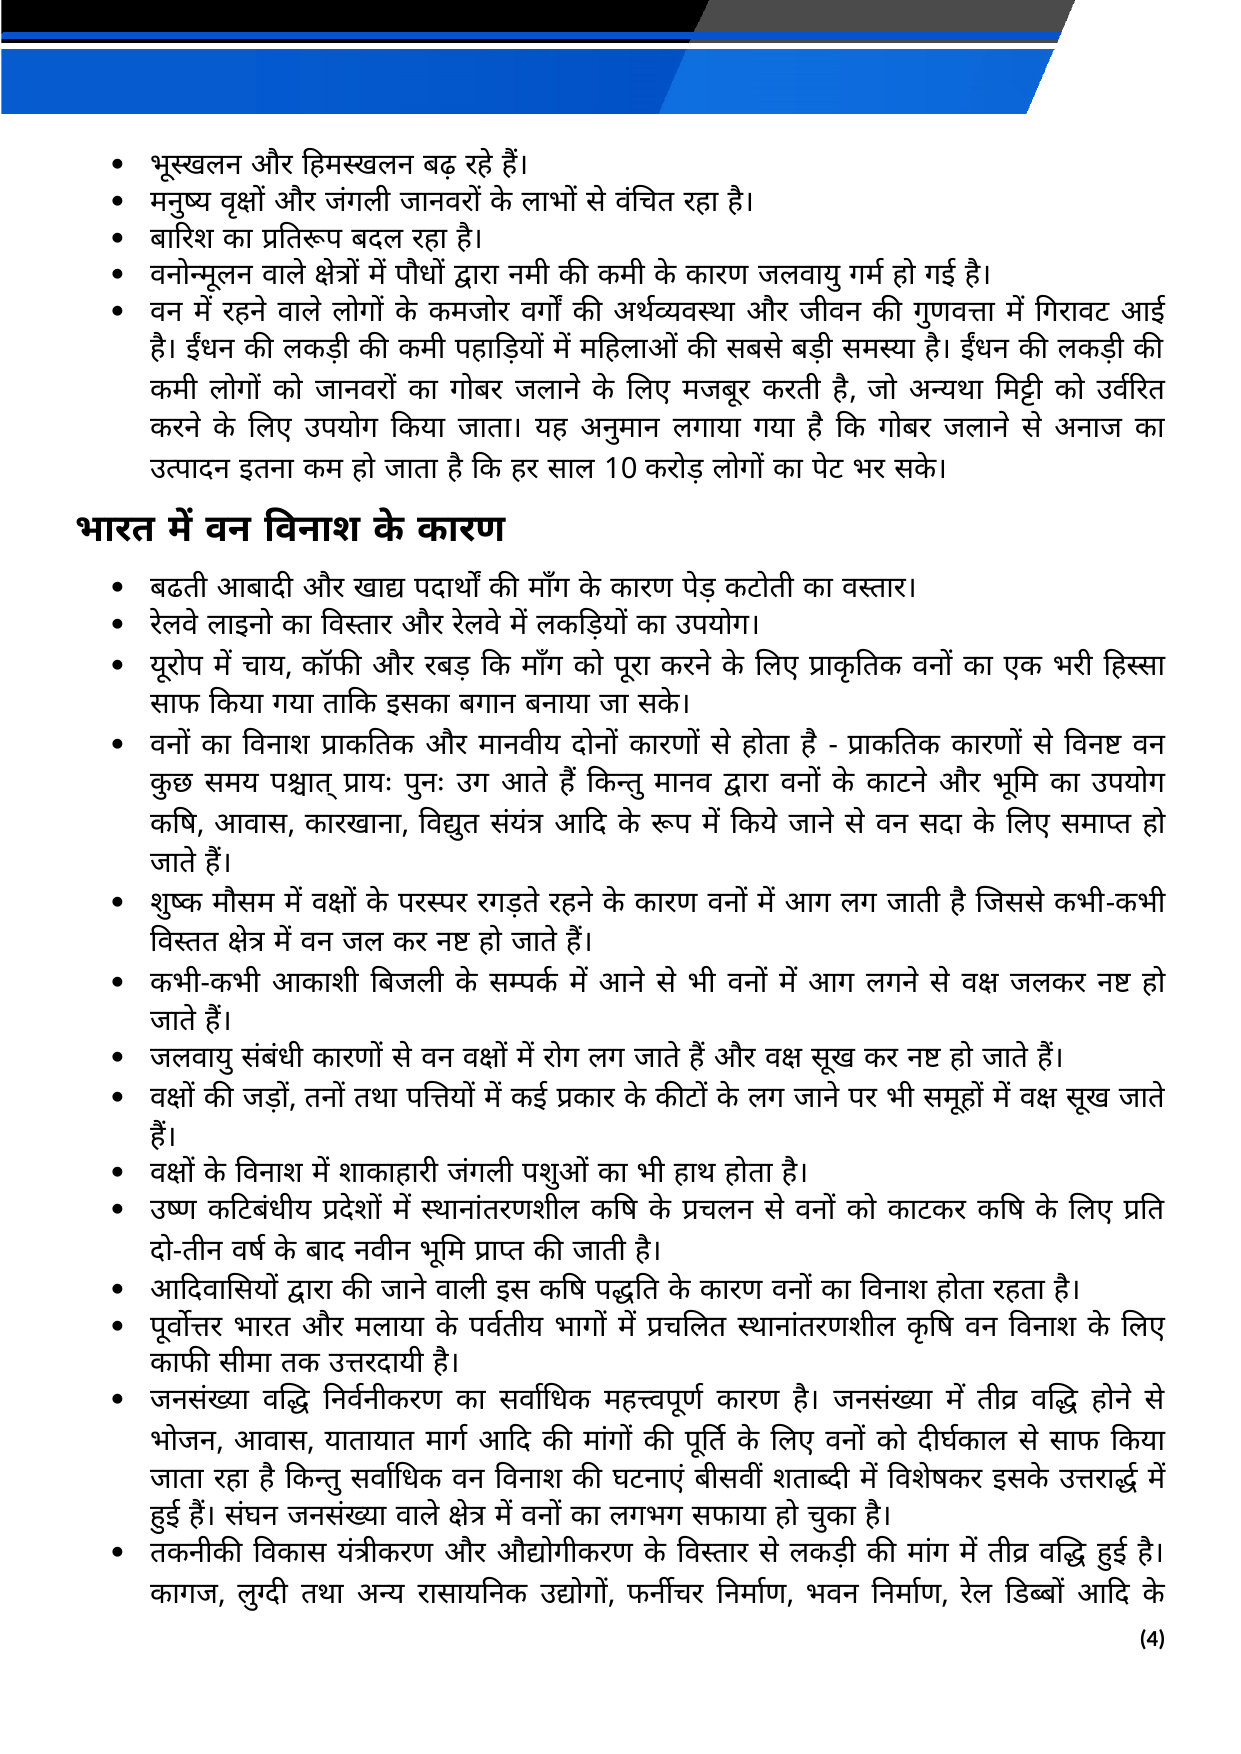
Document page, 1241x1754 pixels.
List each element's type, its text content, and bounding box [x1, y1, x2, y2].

list वक्षों की जड़ों, तनों तथा पत्तियों में कई प्रकार के कीटों के लग जाने पर भी समूहों में वक्ष सूख जाते हैं। [112, 1077, 1165, 1153]
list जलवायु संबंधी कारणों से वन वक्षों में रोग लग जाते हैं और वक्ष सूख कर नष्ट हो जाते हैं। [112, 1040, 1165, 1074]
list बढती आबादी और खाद्य पदार्थों की माँग के कारण पेड़ कटोती का वस्तार। [112, 571, 1165, 605]
list भूस्खलन और हिमस्खलन बढ़ रहे हैं। [112, 148, 1165, 182]
list वनोन्मूलन वाले क्षेत्रों में पौधों द्वारा नमी की कमी के कारण जलवायु गर्म हो गई है। [183, 258, 1165, 292]
list जनसंख्या वद्धि निर्वनीकरण का सर्वाधिक महत्त्वपूर्ण कारण है। जनसंख्या में तीव्र वद्धि होने से भोजन, आवास, यातायात मार्ग आदि की मांगों की पूर्ति के लिए वनों को दीर्घकाल से साफ किया जाता रहा है किन्तु सर्वाधिक वन विनाश की घटनाएं बीसवीं शताब्दी में विशेषकर इसके उत्तरार्द्ध में हुई हैं। संघन जनसंख्या वाले क्षेत्र में वनों का लगभग सफाया हो चुका है। [112, 1382, 1165, 1532]
list यूरोप में चाय, कॉफी और रबड़ कि माँग को पूरा करने के लिए प्राकृतिक वनों का एक भरी हिस्सा साफ किया गया ताकि इसका बगान बनाया जा सके। [112, 644, 1165, 721]
picture [1, 0, 1080, 115]
list वन में रहने वाले लोगों के कमजोर वर्गों की अर्थव्यवस्था और जीवन की गुणवत्ता में गिरावट आई है। ईंधन की लकड़ी की कमी पहाड़ियों में महिलाओं की सबसे बड़ी समस्या है। ईंधन की लकड़ी की कमी लोगों को जानवरों का गोबर जलाने के लिए मजबूर करती है, जो अन्यथा मिट्टी को उर्वरित करने के लिए उपयोग किया जाता। यह अनुमान लगाया गया है कि गोबर जलाने से अनाज का उत्पादन इतना कम हो जाता है कि हर साल 10 करोड़ लोगों का पेट भर सके। [112, 294, 1165, 487]
text भारत में वन विनाश के कारण [75, 507, 1165, 551]
list पूर्वोत्तर भारत और मलाया के पर्वतीय भागों में प्रचलित स्थानांतरणशील कृषि वन विनाश के लिए काफी सीमा तक उत्तरदायी है। [112, 1309, 1165, 1379]
list वनों का विनाश प्राकतिक और मानवीय दोनों कारणों से होता है - प्राकतिक कारणों से विनष्ट वन कुछ समय पश्चात् प्रायः पुनः उग आते हैं किन्तु मानव द्वारा वनों के काटने और भूमि का उपयोग कषि, आवास, कारखाना, विद्युत संयंत्र आदि के रूप में किये जाने से वन सदा के लिए समाप्त हो जाते हैं। [112, 723, 1165, 879]
list मनुष्य वृक्षों और जंगली जानवरों के लाभों से वंचित रहा है। [112, 184, 1165, 218]
list कभी-कभी आकाशी बिजली के सम्पर्क में आने से भी वनों में आग लगने से वक्ष जलकर नष्ट हो जाते हैं। [112, 961, 1165, 1037]
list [112, 1535, 1165, 1612]
list आदिवासियों द्वारा की जाने वाली इस कषि पद्धति के कारण वनों का विनाश होता रहता है। [112, 1272, 1165, 1306]
list शुष्क मौसम में वक्षों के परस्पर रगड़ते रहने के कारण वनों में आग लग जाती है जिससे कभी-कभी विस्तत क्षेत्र में वन जल कर नष्ट हो जाते हैं। [112, 882, 1165, 958]
list उष्ण कटिबंधीय प्रदेशों में स्थानांतरणशील कषि के प्रचलन से वनों को काटकर कषि के लिए प्रति दो-तीन वर्ष के बाद नवीन भूमि प्राप्त की जाती है। [112, 1192, 1165, 1269]
list वक्षों के विनाश में शाकाहारी जंगली पशुओं का भी हाथ होता है। [112, 1156, 1165, 1189]
list बारिश का प्रतिरूप बदल रहा है। [112, 221, 1165, 255]
list रेलवे लाइनो का विस्तार और रेलवे में लकड़ियों का उपयोग। [112, 607, 1165, 641]
